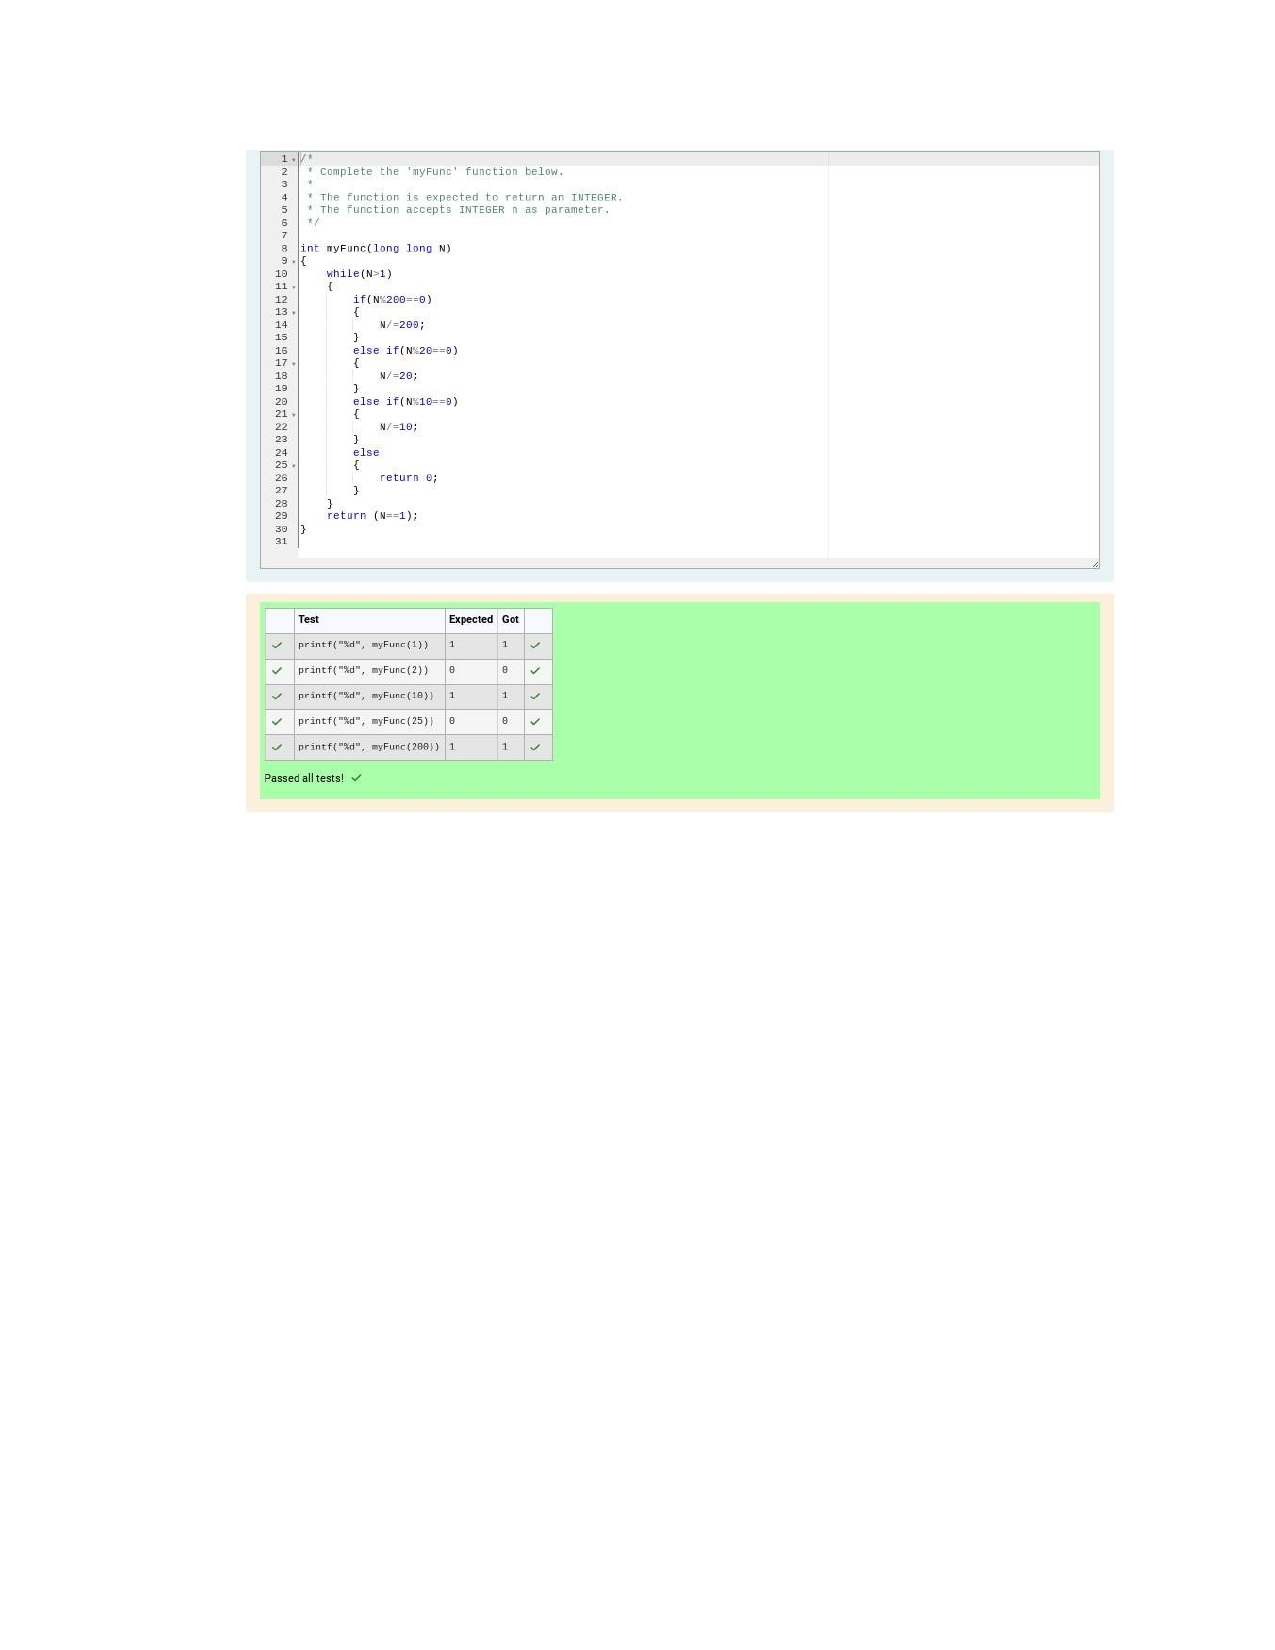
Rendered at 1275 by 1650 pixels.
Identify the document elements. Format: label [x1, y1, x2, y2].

picture [150, 150, 1125, 818]
